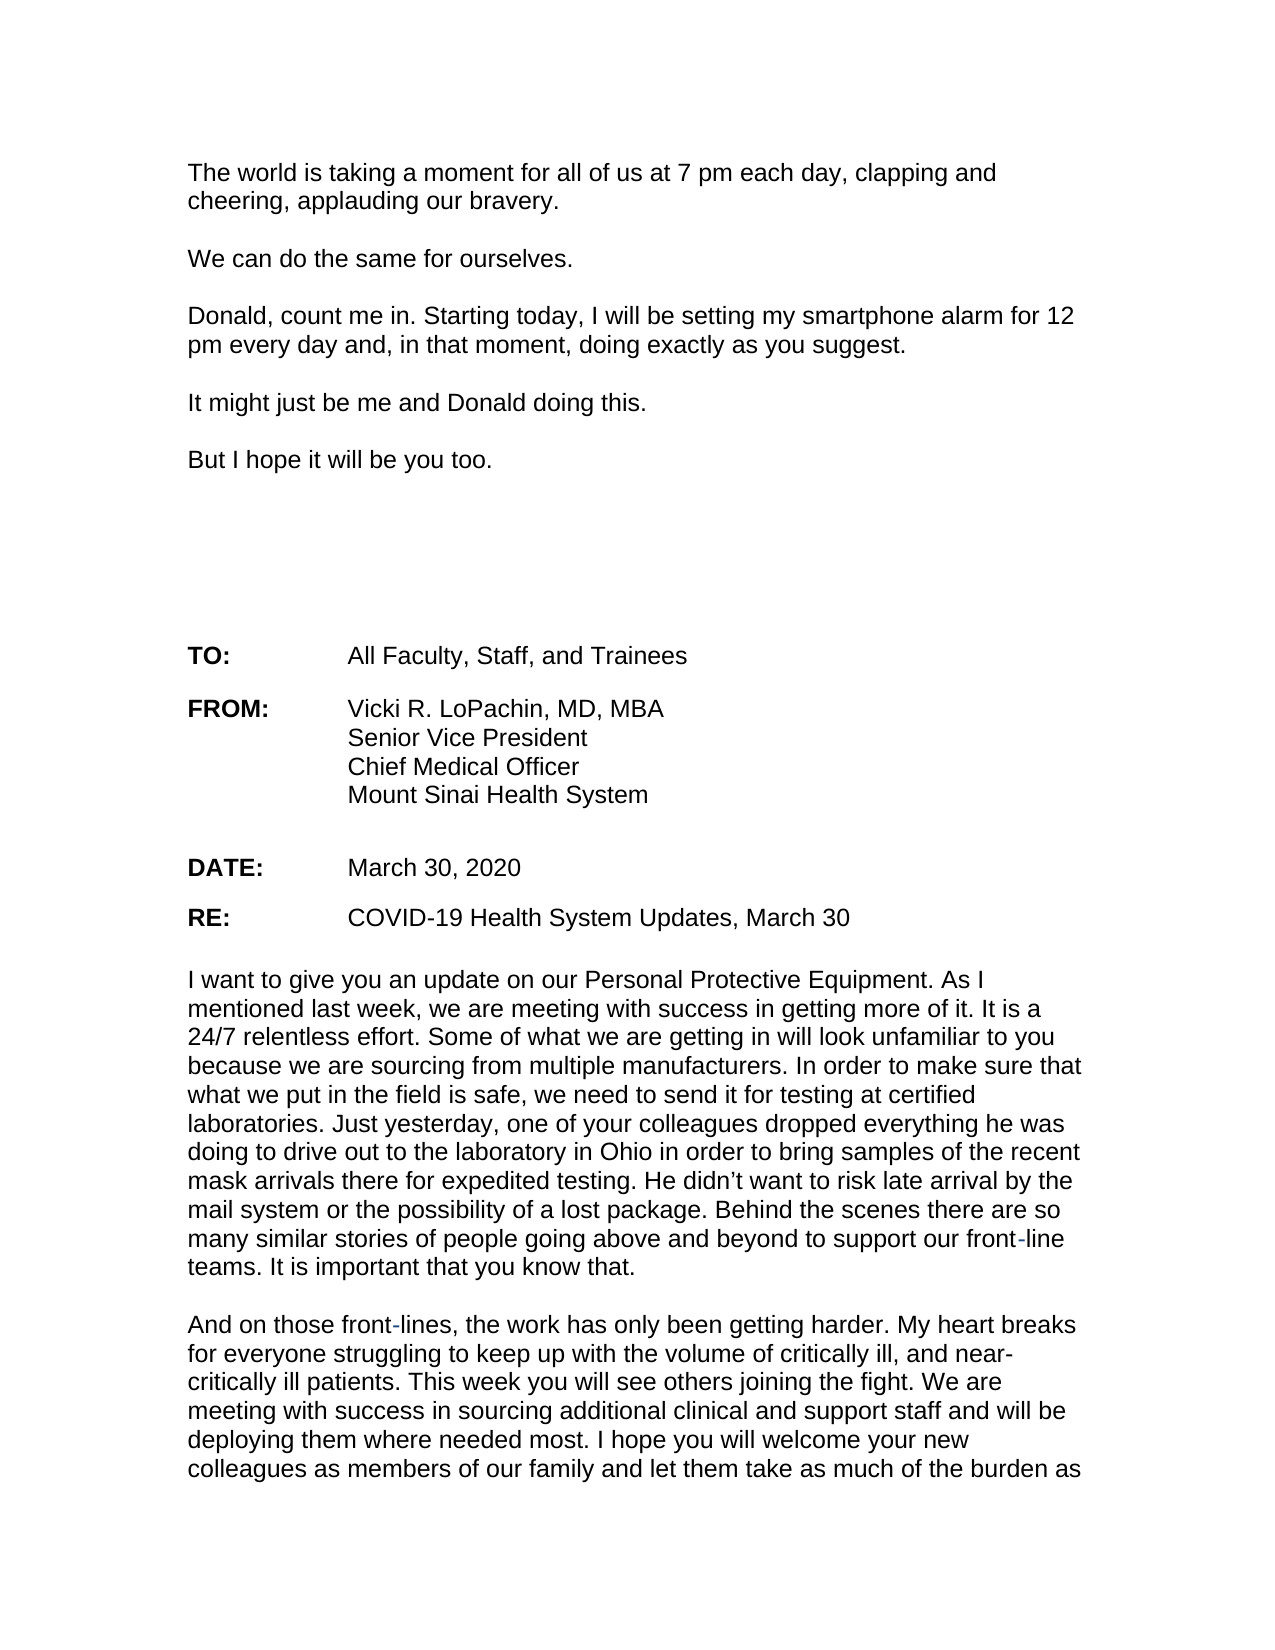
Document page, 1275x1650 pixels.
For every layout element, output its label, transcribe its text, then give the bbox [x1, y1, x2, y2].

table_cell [150, 150, 1125, 481]
table_header All Faculty, Staff, and Trainees [310, 634, 1125, 687]
table_header TO: [150, 634, 310, 687]
table_cell FROM: [150, 687, 310, 845]
table_cell COVID-19 Health System Updates, March 30 [310, 895, 1125, 957]
table_cell RE: [150, 895, 310, 957]
table_cell Vicki R. LoPachin, MD, MBA Senior Vice President Chief Medical Officer Mount Sinai Health System [310, 687, 1125, 845]
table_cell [150, 957, 1125, 1490]
table_cell DATE: [150, 845, 310, 895]
table_cell March 30, 2020 [310, 845, 1125, 895]
